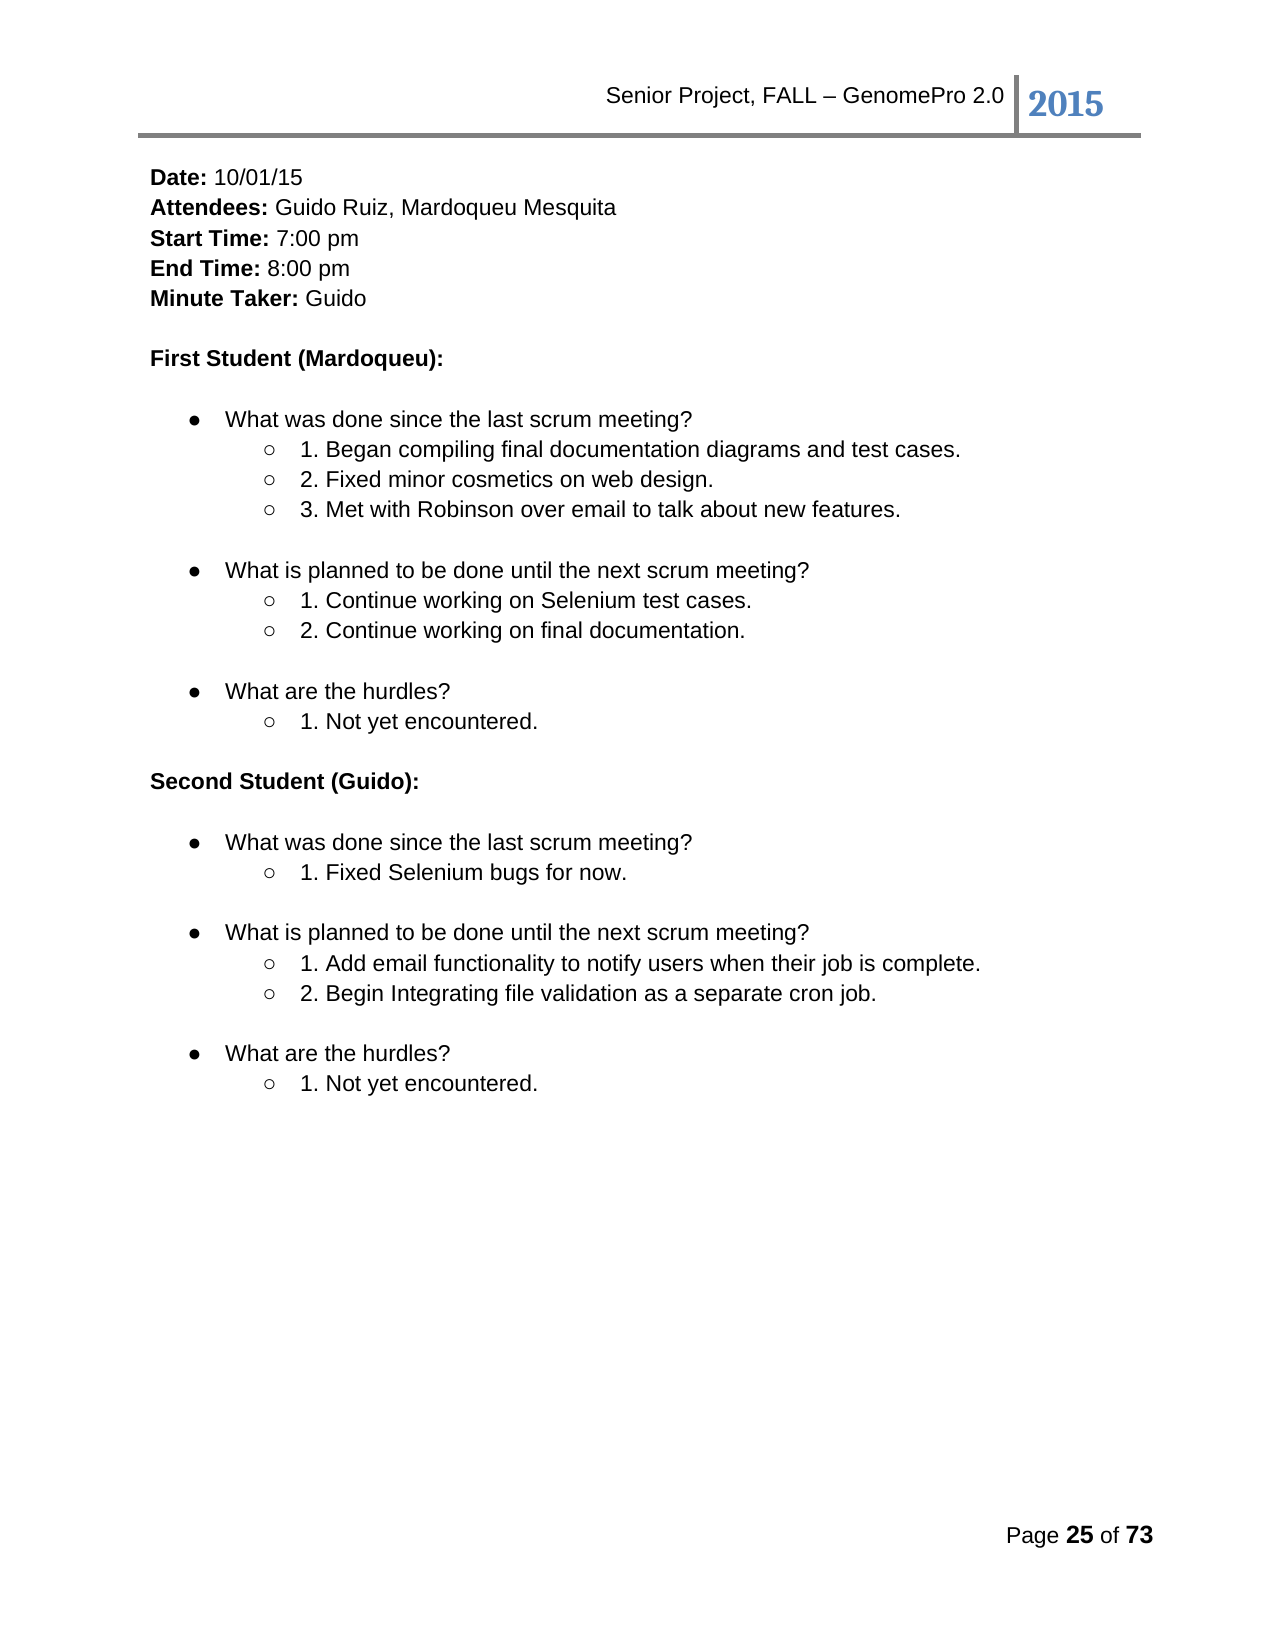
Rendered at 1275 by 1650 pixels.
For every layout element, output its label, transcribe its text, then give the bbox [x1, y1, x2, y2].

list What are the hurdles? [187, 678, 1153, 704]
list 1. Not yet encountered. [262, 1070, 1153, 1097]
list 3. Met with Robinson over email to talk about new features. [262, 496, 1153, 553]
text Start Time: 7:00 pm [150, 224, 1153, 251]
list What was done since the last scrum meeting? [187, 406, 1153, 432]
text First Student (Mardoqueu): [150, 345, 1153, 402]
text Date: 10/01/15 [150, 164, 1153, 191]
list 2. Fixed minor cosmetics on web design. [262, 466, 1153, 493]
list 1. Continue working on Selenium test cases. [262, 587, 1153, 613]
text Second Student (Guido): [150, 768, 1153, 825]
text Attendees: Guido Ruiz, Mardoqueu Mesquita [150, 194, 1153, 221]
list What was done since the last scrum meeting? [187, 829, 1153, 855]
list 2. Continue working on final documentation. [262, 617, 1153, 674]
text End Time: 8:00 pm [150, 255, 1153, 281]
list 1. Not yet encountered. [262, 708, 1153, 734]
list 1. Fixed Selenium bugs for now. [262, 859, 1153, 916]
list What is planned to be done until the next scrum meeting? [187, 557, 1153, 583]
text Minute Taker: Guido [150, 285, 1153, 311]
list 1. Began compiling final documentation diagrams and test cases. [262, 436, 1153, 462]
list 1. Add email functionality to notify users when their job is complete. [262, 949, 1153, 976]
list What is planned to be done until the next scrum meeting? [187, 919, 1153, 946]
list What are the hurdles? [187, 1040, 1153, 1067]
list 2. Begin Integrating file validation as a separate cron job. [262, 980, 1153, 1036]
